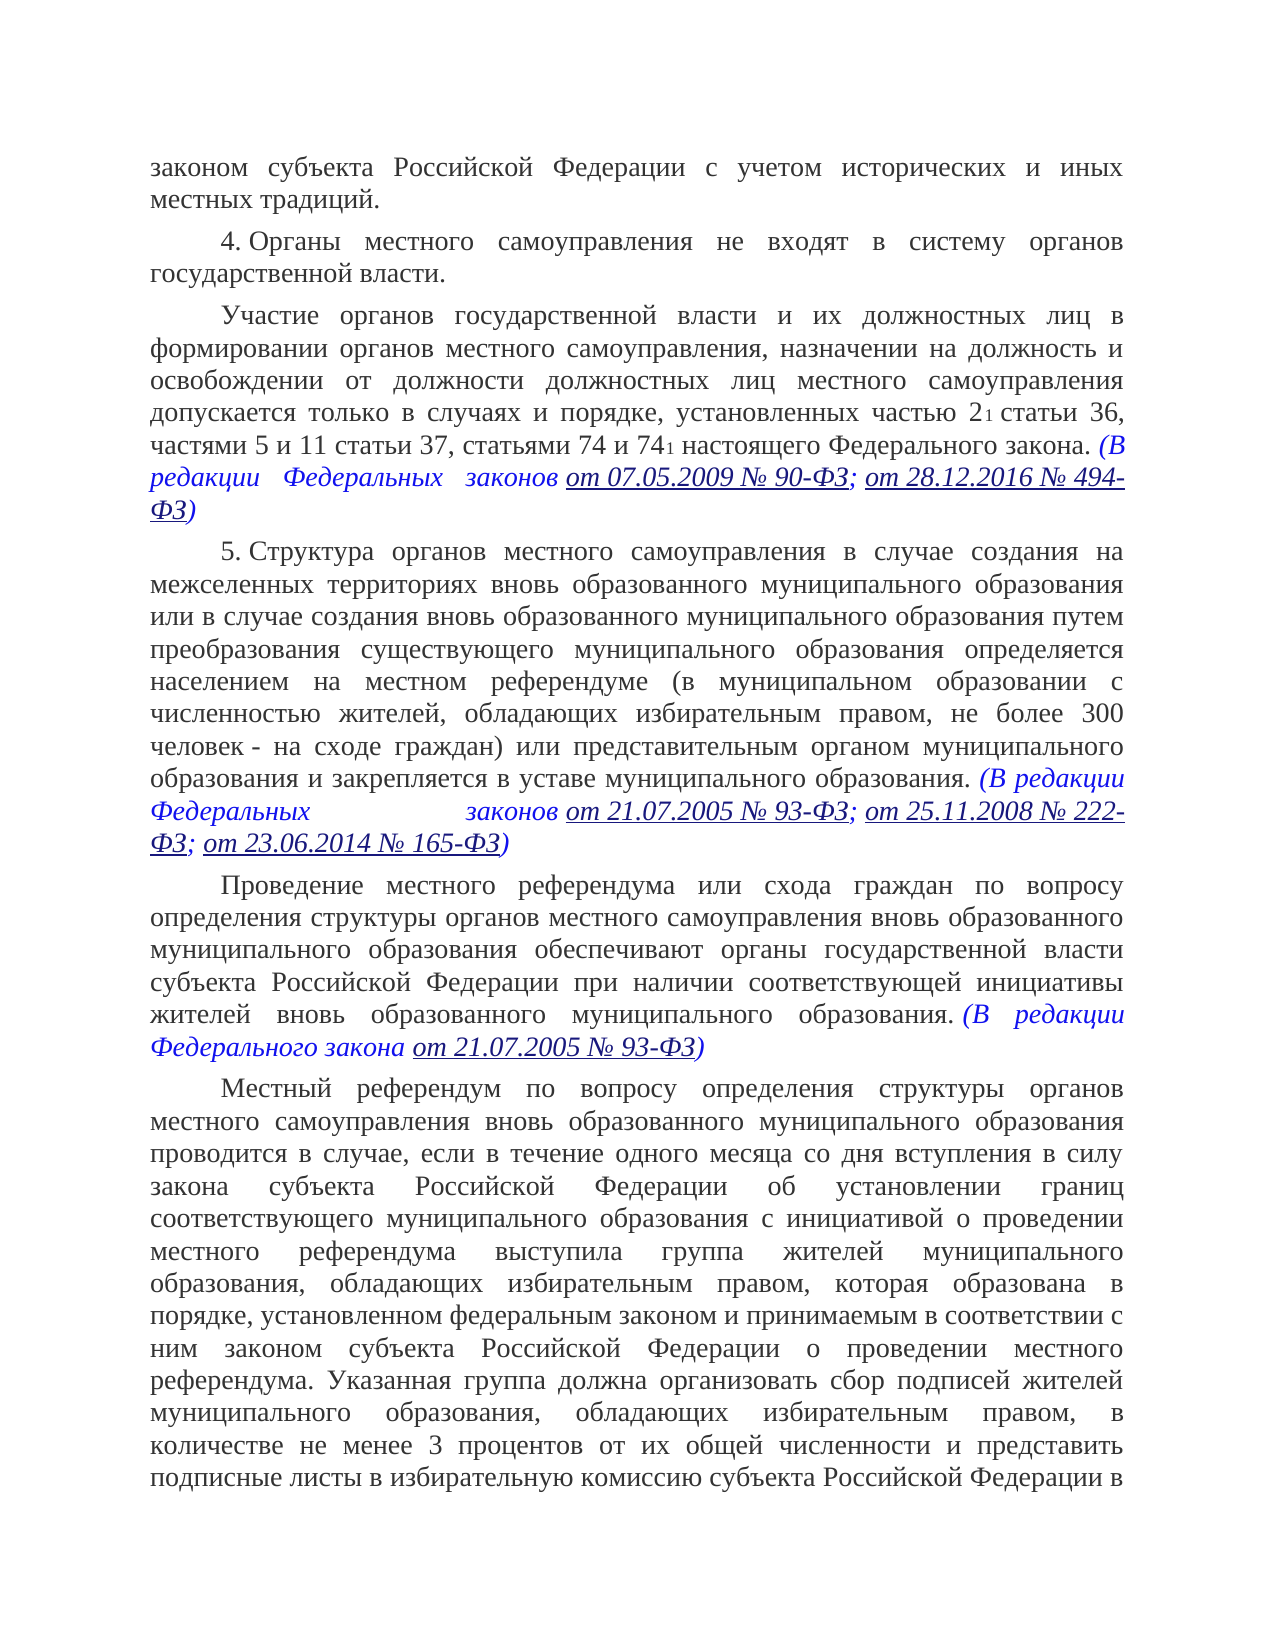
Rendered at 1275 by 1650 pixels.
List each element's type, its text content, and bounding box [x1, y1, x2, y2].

text 4. Органы местного самоуправления не входят в систему органов государственной власти. [150, 224, 1125, 289]
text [150, 1072, 1125, 1493]
text Проведение местного референдума или схода граждан по вопросу определения структуры органов местного самоуправления вновь образованного муниципального образования обеспечивают органы государственной власти субъекта Российской Федерации при наличии соответствующей инициативы жителей вновь образованного муниципального образования. (В редакции Федерального закона от 21.07.2005 № 93-ФЗ) [150, 868, 1125, 1062]
text Участие органов государственной власти и их должностных лиц в формировании органов местного самоуправления, назначении на должность и освобождении от должности должностных лиц местного самоуправления допускается только в случаях и порядке, установленных частью 21 статьи 36, частями 5 и 11 статьи 37, статьями 74 и 741 настоящего Федерального закона. (В редакции Федеральных законов от 07.05.2009 № 90-ФЗ; от 28.12.2016 № 494-ФЗ) [150, 298, 1125, 525]
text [150, 150, 1125, 215]
text 5. Структура органов местного самоуправления в случае создания на межселенных территориях вновь образованного муниципального образования или в случае создания вновь образованного муниципального образования путем преобразования существующего муниципального образования определяется населением на местном референдуме (в муниципальном образовании с численностью жителей, обладающих избирательным правом, не более 300 человек - на сходе граждан) или представительным органом муниципального образования и закрепляется в уставе муниципального образования. (В редакции Федеральных законов от 21.07.2005 № 93-ФЗ; от 25.11.2008 № 222-ФЗ; от 23.06.2014 № 165-ФЗ) [150, 534, 1125, 858]
